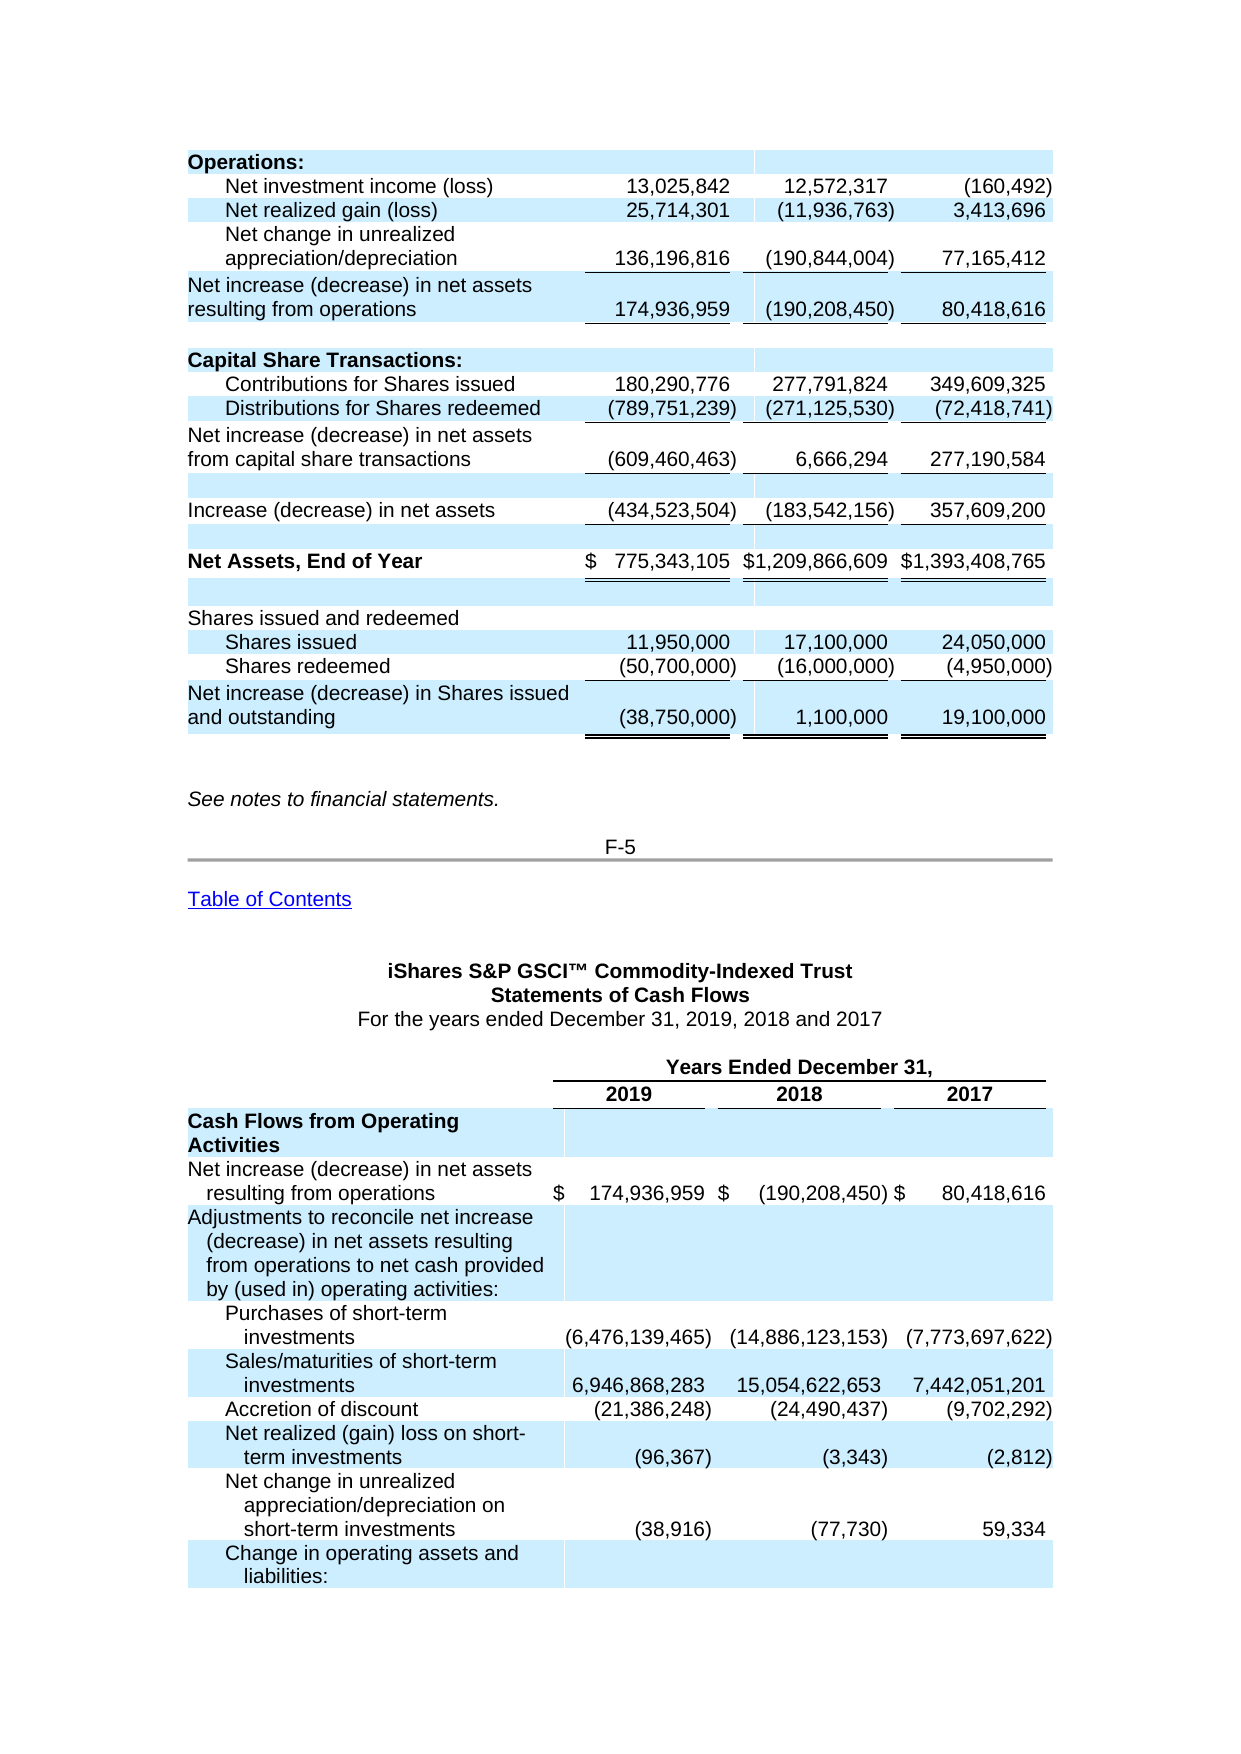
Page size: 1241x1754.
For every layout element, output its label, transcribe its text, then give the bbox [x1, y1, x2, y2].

text See notes to financial statements. [187, 787, 1053, 811]
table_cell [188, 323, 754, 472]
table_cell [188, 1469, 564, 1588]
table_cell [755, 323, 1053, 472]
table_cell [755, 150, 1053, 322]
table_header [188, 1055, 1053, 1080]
text F-5 [187, 834, 1053, 858]
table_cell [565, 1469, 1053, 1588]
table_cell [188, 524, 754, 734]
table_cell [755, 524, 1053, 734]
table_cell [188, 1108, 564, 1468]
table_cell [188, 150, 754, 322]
text iShares S&P GSCI™ Commodity-Indexed Trust [187, 959, 1053, 983]
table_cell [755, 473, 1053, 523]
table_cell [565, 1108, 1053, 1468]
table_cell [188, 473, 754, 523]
text For the years ended December 31, 2019, 2018 and 2017 [187, 1007, 1053, 1031]
text Table of Contents [187, 887, 1053, 911]
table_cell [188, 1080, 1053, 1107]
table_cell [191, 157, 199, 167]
text Statements of Cash Flows [187, 983, 1053, 1007]
